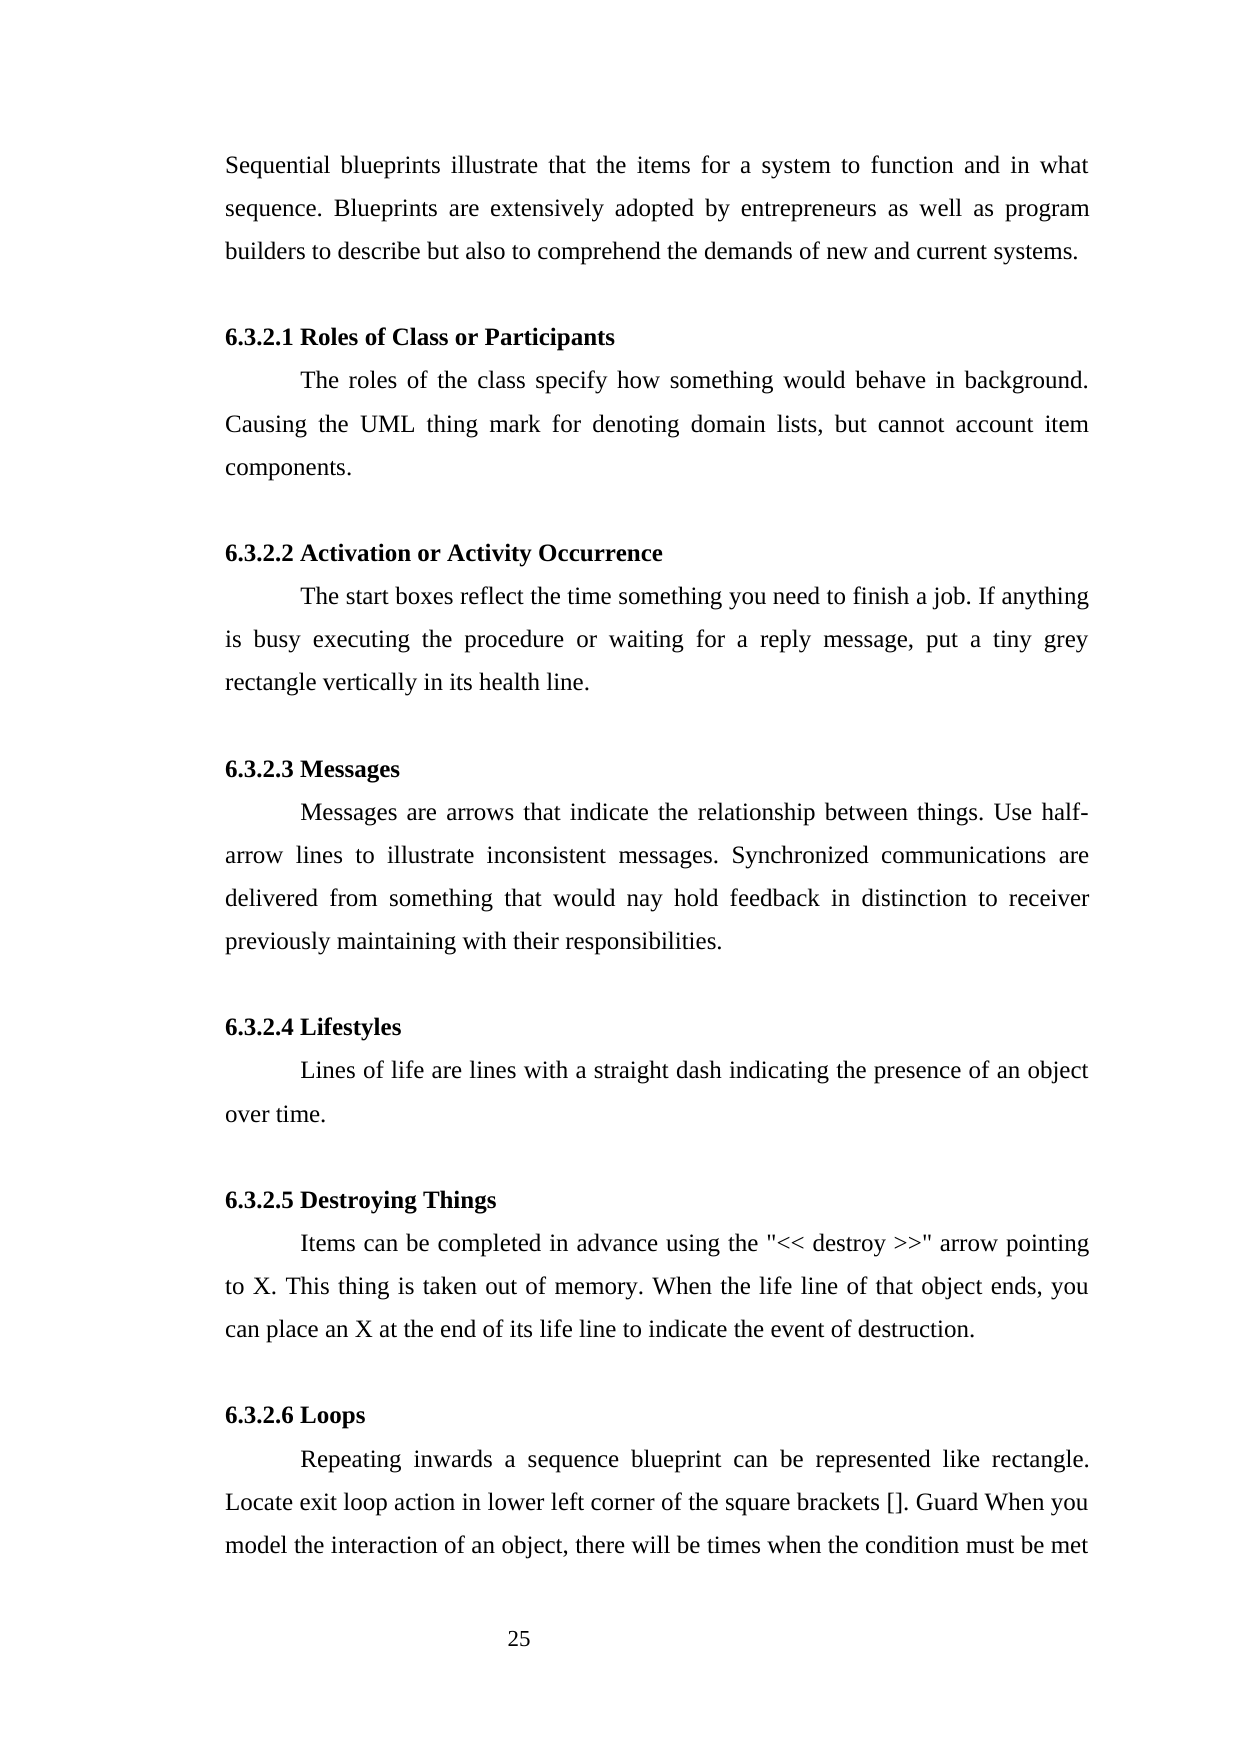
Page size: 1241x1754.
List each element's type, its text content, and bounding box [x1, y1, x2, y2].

text 6.3.2.4 Lifestyles [225, 1012, 1090, 1041]
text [225, 1444, 1090, 1559]
text 6.3.2.3 Messages [225, 754, 1090, 782]
text 6.3.2.6 Loops [225, 1401, 1090, 1429]
text 6.3.2.2 Activation or Activity Occurrence [225, 538, 1090, 567]
text The roles of the class specify how something would behave in background. Causing the UML thing mark for denoting domain lists, but cannot account item components. [225, 366, 1090, 481]
text Messages are arrows that indicate the relationship between things. Use half-arrow lines to illustrate inconsistent messages. Synchronized communications are delivered from something that would nay hold feedback in distinction to receiver previously maintaining with their responsibilities. [225, 797, 1090, 955]
text 6.3.2.1 Roles of Class or Participants [225, 322, 1090, 351]
text The start boxes reflect the time something you need to finish a job. If anything is busy executing the procedure or waiting for a reply message, put a tiny grey rectangle vertically in its health line. [225, 581, 1090, 696]
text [225, 150, 1090, 265]
text Items can be completed in advance using the "<< destroy >>" arrow pointing to X. This thing is taken out of memory. When the life line of that object ends, you can place an X at the end of its life line to indicate the event of destruction. [225, 1228, 1090, 1343]
text 6.3.2.5 Destroying Things [225, 1185, 1090, 1214]
text Lines of life are lines with a straight dash indicating the presence of an object over time. [225, 1056, 1090, 1127]
